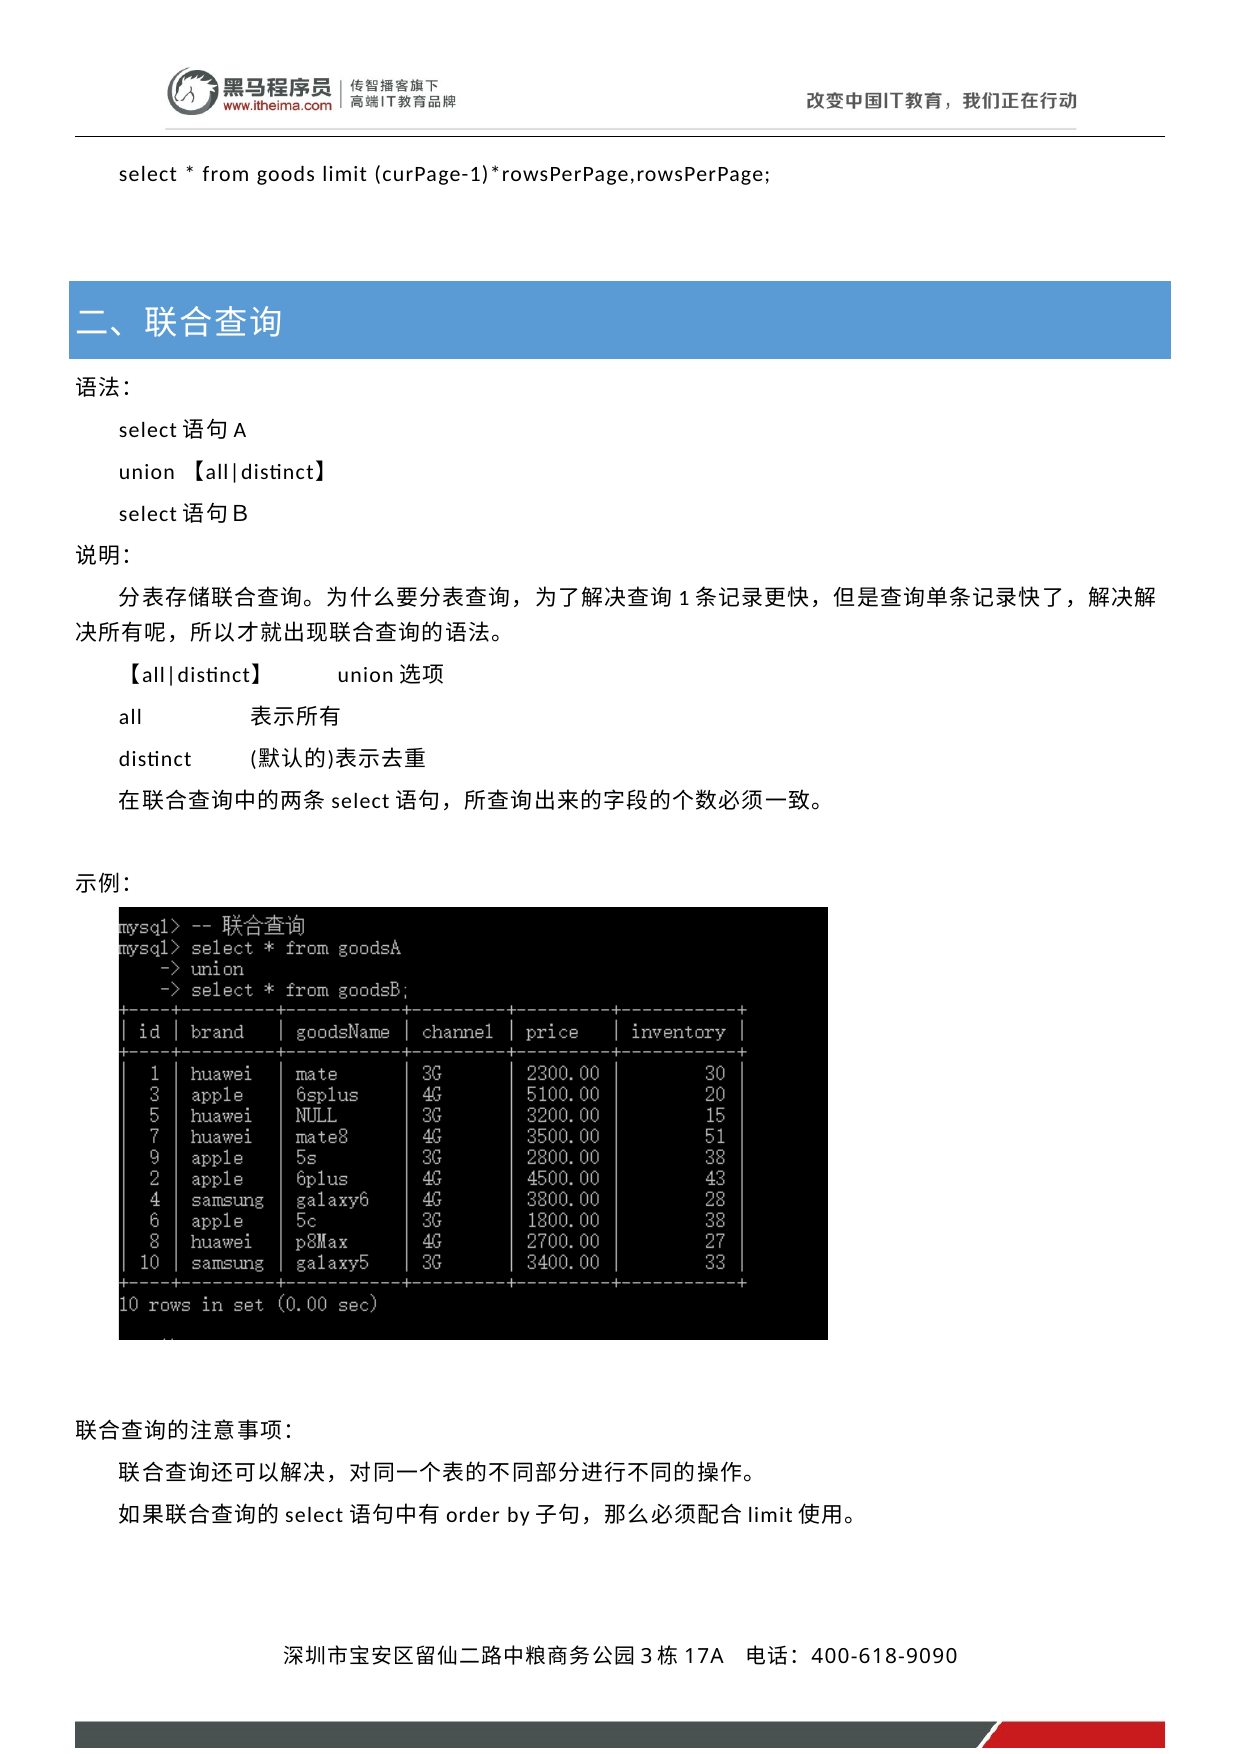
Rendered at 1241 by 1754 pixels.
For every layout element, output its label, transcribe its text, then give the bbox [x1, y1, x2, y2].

text select * from goods limit (curPage-1)*rowsPerPage,rowsPerPage; [75, 157, 1165, 189]
picture [118, 907, 828, 1340]
text distinct (默认的)表示去重 [75, 740, 1165, 773]
text union 【all|distinct】 [75, 453, 1165, 486]
text 分表存储联合查询。为什么要分表查询，为了解决查询1条记录更快，但是查询单条记录快了，解决解决所有呢，所以才就出现联合查询的语法。 [75, 579, 1165, 647]
picture [75, 6, 1166, 136]
text 二、联合查询 [75, 288, 1165, 352]
text 联合查询还可以解决，对同一个表的不同部分进行不同的操作。 [75, 1454, 1165, 1487]
text 语法： [75, 370, 1165, 402]
text 在联合查询中的两条select语句，所查询出来的字段的个数必须一致。 [75, 782, 1165, 815]
text 【all|distinct】 union选项 [75, 657, 1165, 689]
picture [75, 1669, 1166, 1748]
text 示例： [75, 866, 1165, 898]
text 说明： [75, 537, 1165, 570]
text 如果联合查询的select语句中有order by子句，那么必须配合limit使用。 [75, 1496, 1165, 1529]
text select语句A [75, 412, 1165, 444]
text select语句Ｂ [75, 495, 1165, 528]
text all 表示所有 [75, 698, 1165, 731]
text 联合查询的注意事项： [75, 1413, 1165, 1445]
